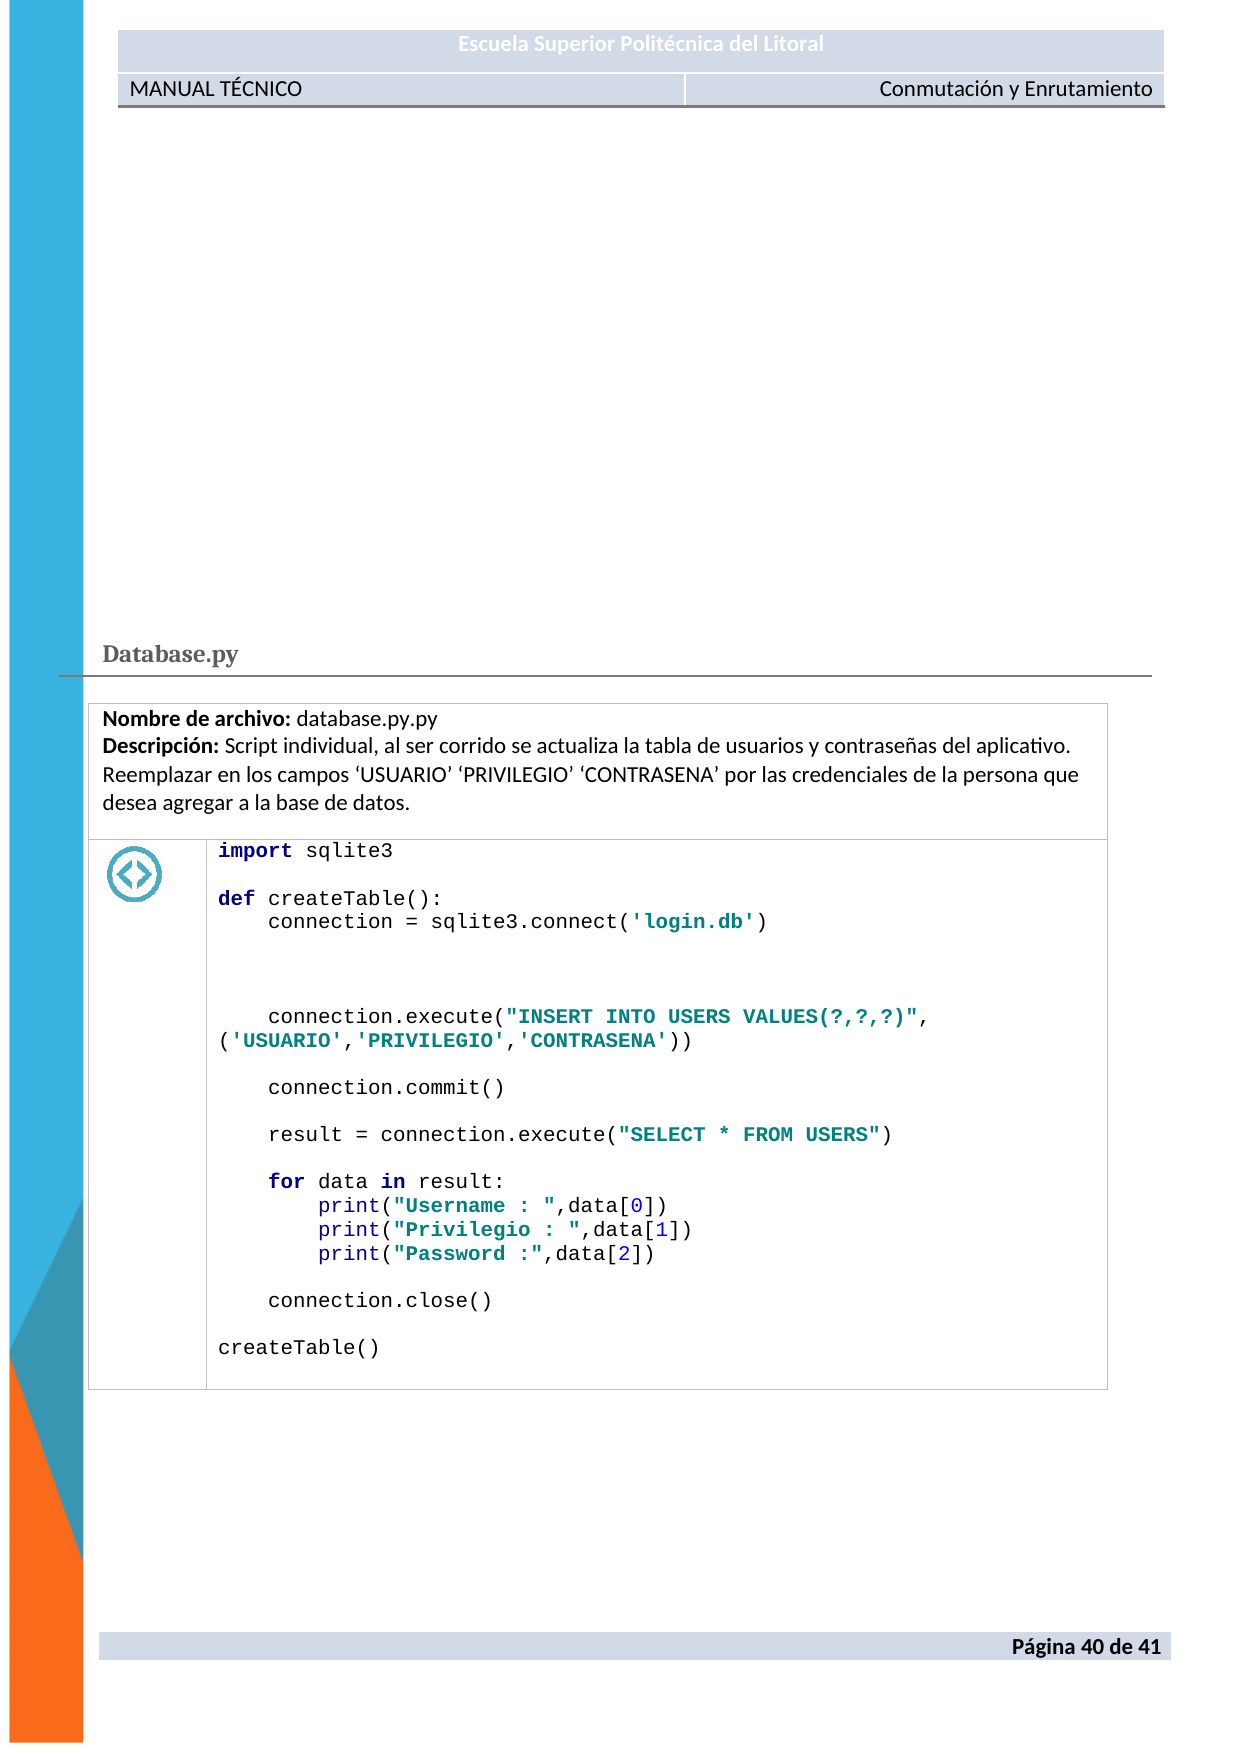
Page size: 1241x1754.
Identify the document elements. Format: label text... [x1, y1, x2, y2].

subtitle Database.py [59, 640, 1152, 675]
picture [100, 839, 168, 909]
picture [10, 0, 84, 1742]
table_header Nombre de archivo: database.py.py Descripción: Script individual, al ser corrido se actualiza la tabla de usuarios y contraseñas del aplicativo. Reemplazar en los campos ‘USUARIO’ ‘PRIVILEGIO’ ‘CONTRASENA’ por las credenciales de la persona que desea agregar a la base de datos. [89, 704, 1107, 839]
table_cell [89, 840, 206, 1389]
table_cell import sqlite3 def createTable(): connection = sqlite3.connect('login.db') connection.execute("INSERT INTO USERS VALUES(?,?,?)",('USUARIO','PRIVILEGIO','CONTRASENA')) connection.commit() result = connection.execute("SELECT * FROM USERS") for data in result: print("Username : ",data[0]) print("Privilegio : ",data[1]) print("Password :",data[2]) connection.close() createTable() [207, 840, 1107, 1389]
